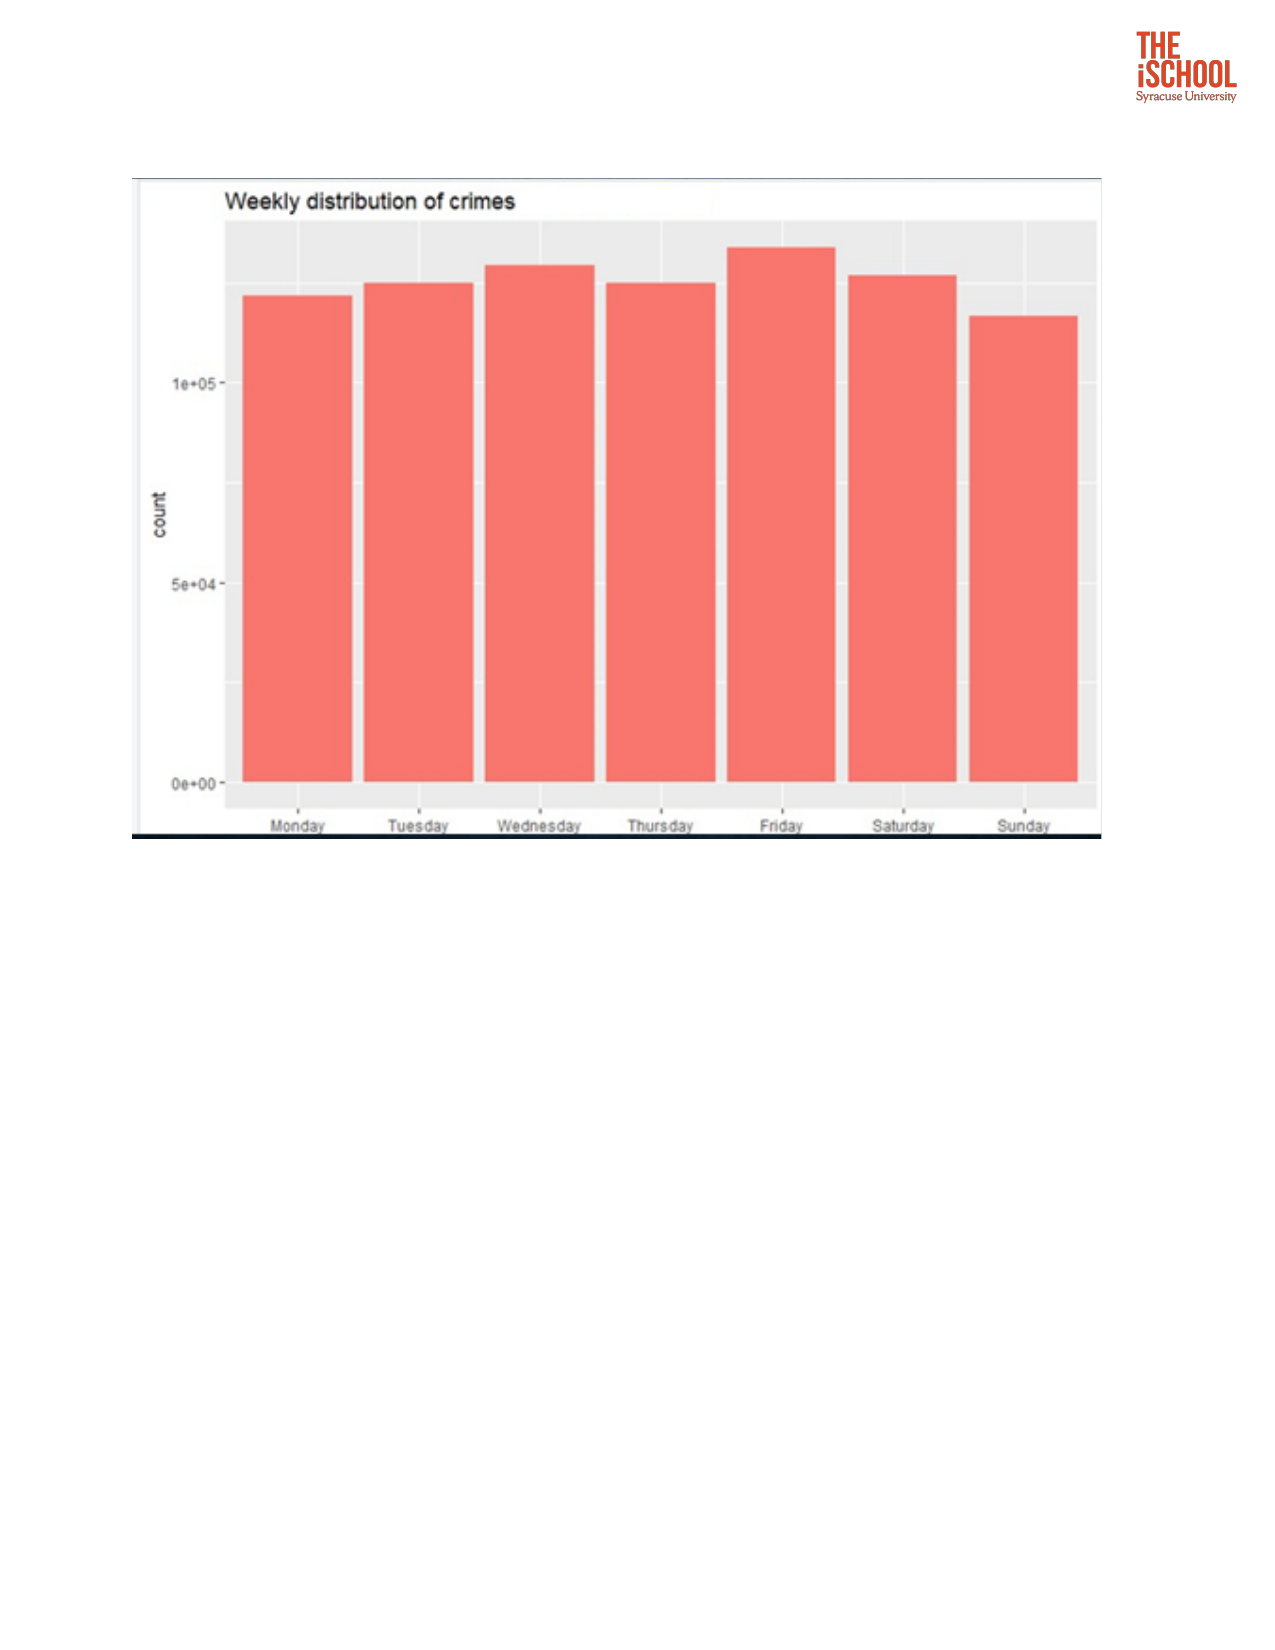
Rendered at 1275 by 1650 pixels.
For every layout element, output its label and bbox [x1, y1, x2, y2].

picture [1125, 9, 1247, 128]
picture [132, 178, 1102, 839]
